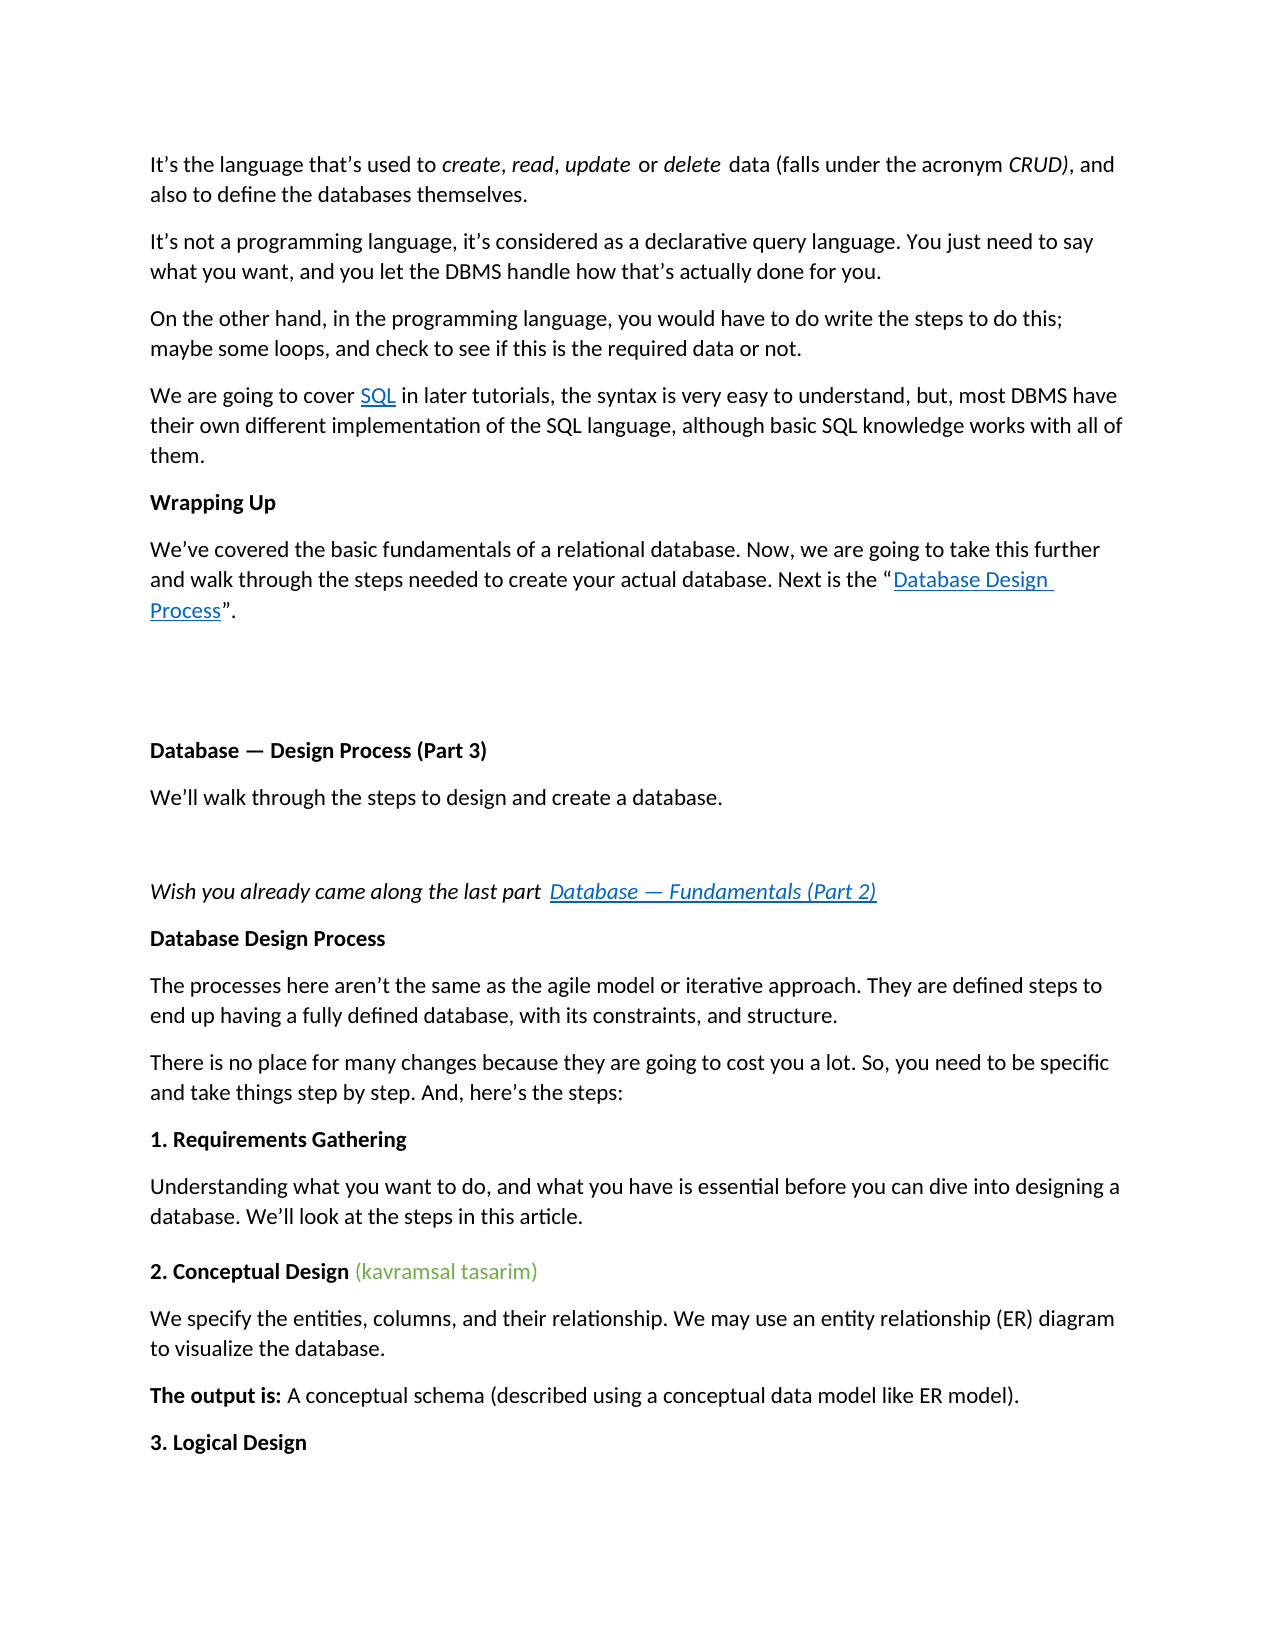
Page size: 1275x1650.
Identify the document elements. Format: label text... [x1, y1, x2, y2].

text There is no place for many changes because they are going to cost you a lot. So, you need to be specific and take things step by step. And, here’s the steps: [150, 1048, 1125, 1106]
text It’s not a programming language, it’s considered as a declarative query language. You just need to say what you want, and you let the DBMS handle how that’s actually done for you. [150, 227, 1125, 285]
text Database — Design Process (Part 3) [150, 736, 1125, 764]
text 2. Conceptual Design (kavramsal tasarim) [150, 1257, 1125, 1285]
text The output is: A conceptual schema (described using a conceptual data model like ER model). [150, 1381, 1125, 1409]
text We’ll walk through the steps to design and create a database. [150, 783, 1125, 811]
text Database Design Process [150, 924, 1125, 952]
text It’s the language that’s used to create, read, update or delete data (falls under the acronym CRUD), and also to define the databases themselves. [150, 150, 1125, 208]
text 3. Logical Design [150, 1428, 1125, 1456]
text Wish you already came along the last part Database — Fundamentals (Part 2) [150, 877, 1125, 905]
text 1. Requirements Gathering [150, 1125, 1125, 1153]
text Understanding what you want to do, and what you have is essential before you can dive into designing a database. We’ll look at the steps in this article. [150, 1172, 1125, 1230]
text We specify the entities, columns, and their relationship. We may use an entity relationship (ER) diagram to visualize the database. [150, 1304, 1125, 1362]
text On the other hand, in the programming language, you would have to do write the steps to do this; maybe some loops, and check to see if this is the required data or not. [150, 304, 1125, 362]
text Wrapping Up [150, 488, 1125, 517]
text The processes here aren’t the same as the agile model or iterative approach. They are defined steps to end up having a fully defined database, with its constraints, and structure. [150, 971, 1125, 1029]
text We are going to cover SQL in later tutorials, the syntax is very easy to understand, but, most DBMS have their own different implementation of the SQL language, although basic SQL knowledge works with all of them. [150, 381, 1125, 470]
text We’ve covered the basic fundamentals of a relational database. Now, we are going to take this further and walk through the steps needed to create your actual database. Next is the “Database Design Process”. [150, 535, 1125, 624]
